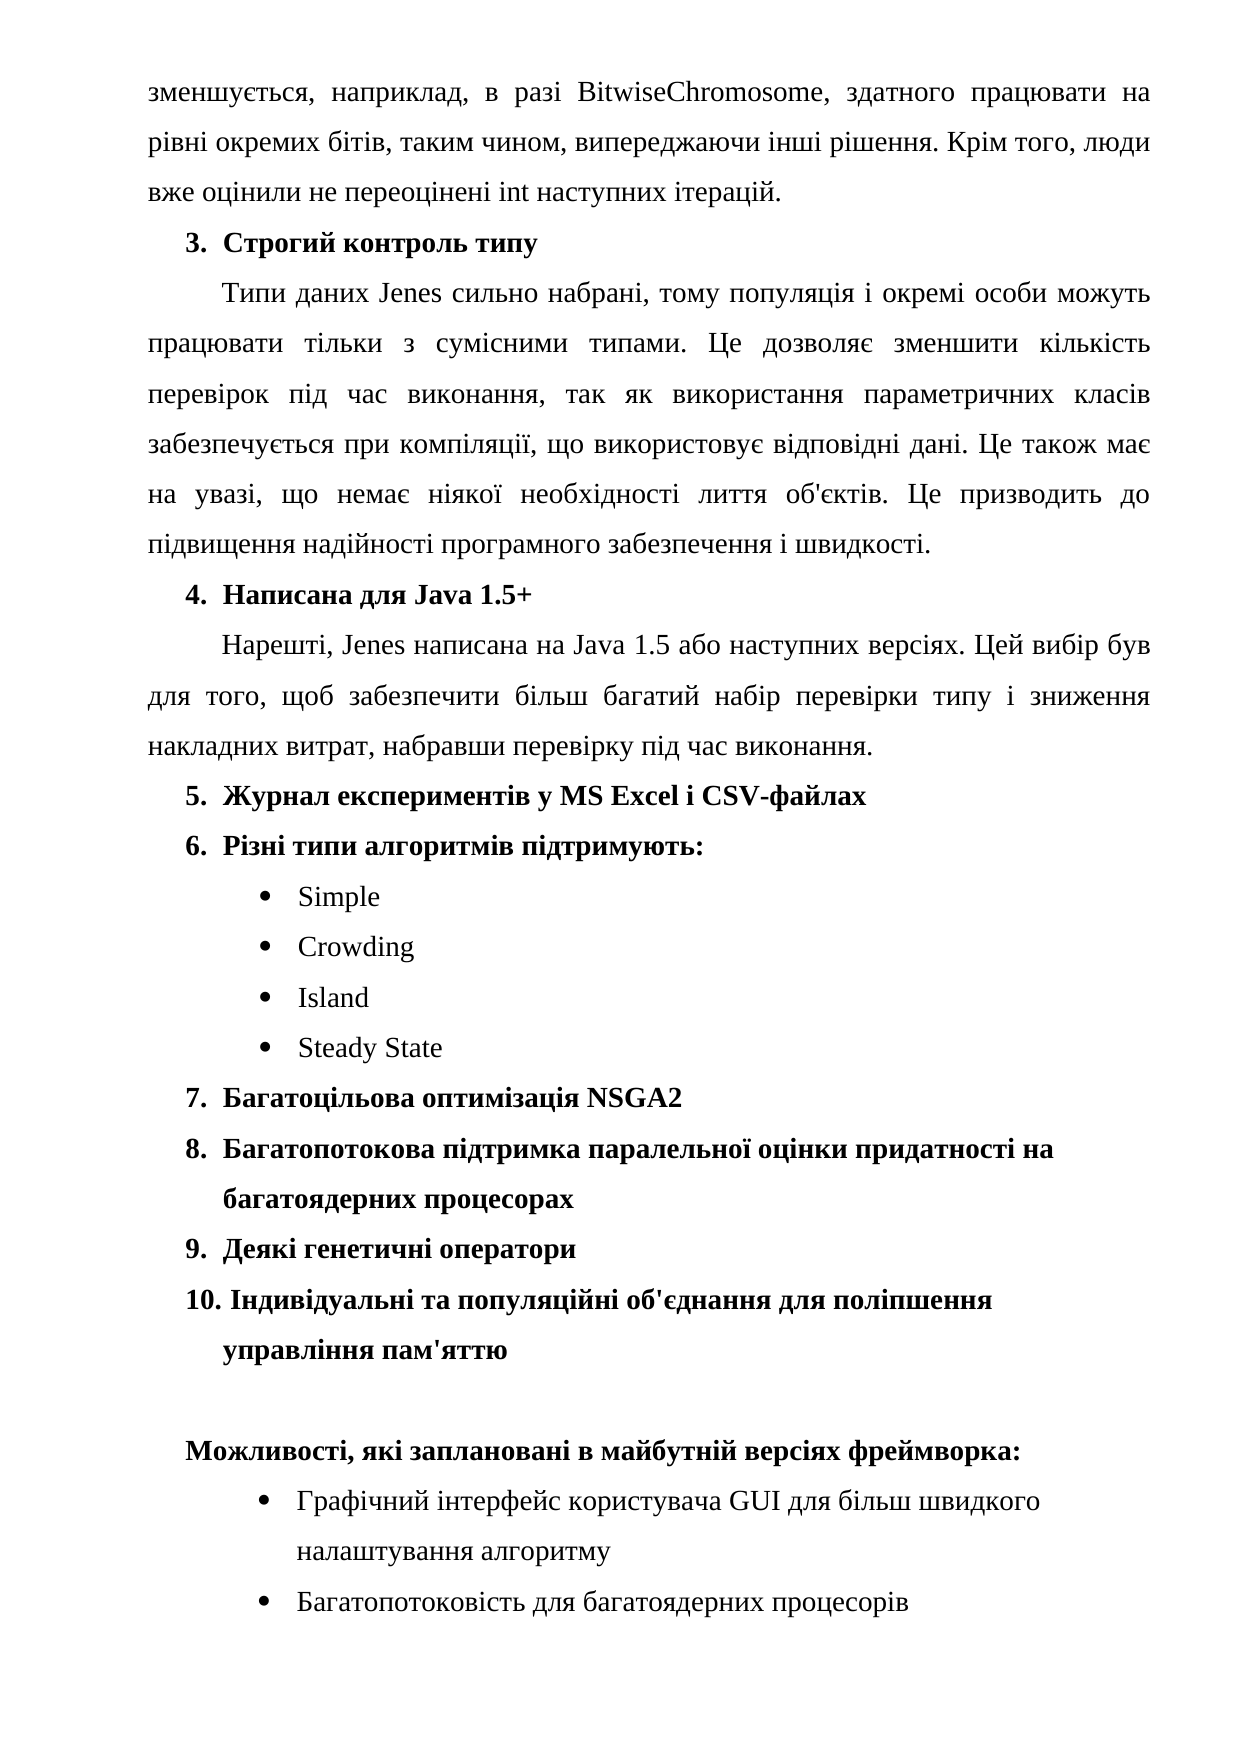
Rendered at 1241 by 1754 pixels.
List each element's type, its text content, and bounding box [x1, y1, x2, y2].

list Індивідуальні та популяційні об'єднання для поліпшення управління пам'яттю [185, 1282, 1152, 1366]
list Журнал експериментів у MS Excel і CSV-файлах [185, 778, 1152, 812]
list Багатопотокова підтримка паралельної оцінки придатності на багатоядерних процесорах [185, 1131, 1152, 1215]
list Деякі генетичні оператори [185, 1231, 1152, 1265]
text Нарешті, Jenes написана на Java 1.5 або наступних версіях. Цей вибір був для того, щоб забезпечити більш багатий набір перевірки типу і зниження накладних витрат, набравши перевірку під час виконання. [148, 627, 1152, 761]
list Simple [260, 879, 1152, 912]
text Типи даних Jenes сильно набрані, тому популяція і окремі особи можуть працювати тільки з сумісними типами. Це дозволяє зменшити кількість перевірок під час виконання, так як використання параметричних класів забезпечується при компіляції, що використовує відповідні дані. Це також має на увазі, що немає ніякої необхідності лиття об'єктів. Це призводить до підвищення надійності програмного забезпечення і швидкості. [148, 275, 1152, 560]
list Написана для Java 1.5+ [185, 577, 1152, 611]
list Crowding [260, 929, 1152, 963]
text Можливості, які заплановані в майбутній версіях фреймворка: [148, 1433, 1152, 1466]
list Island [260, 980, 1152, 1013]
list Багатопотоковість для багатоядерних процесорів [259, 1584, 1152, 1617]
list Різні типи алгоритмів підтримують: [185, 828, 1152, 862]
list Графічний інтерфейс користувача GUI для більш швидкого налаштування алгоритму [259, 1483, 1152, 1567]
list Багатоцільова оптимізація NSGA2 [185, 1081, 1152, 1114]
list Steady State [260, 1030, 1152, 1064]
list Строгий контроль типу [185, 225, 1152, 258]
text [148, 74, 1152, 208]
